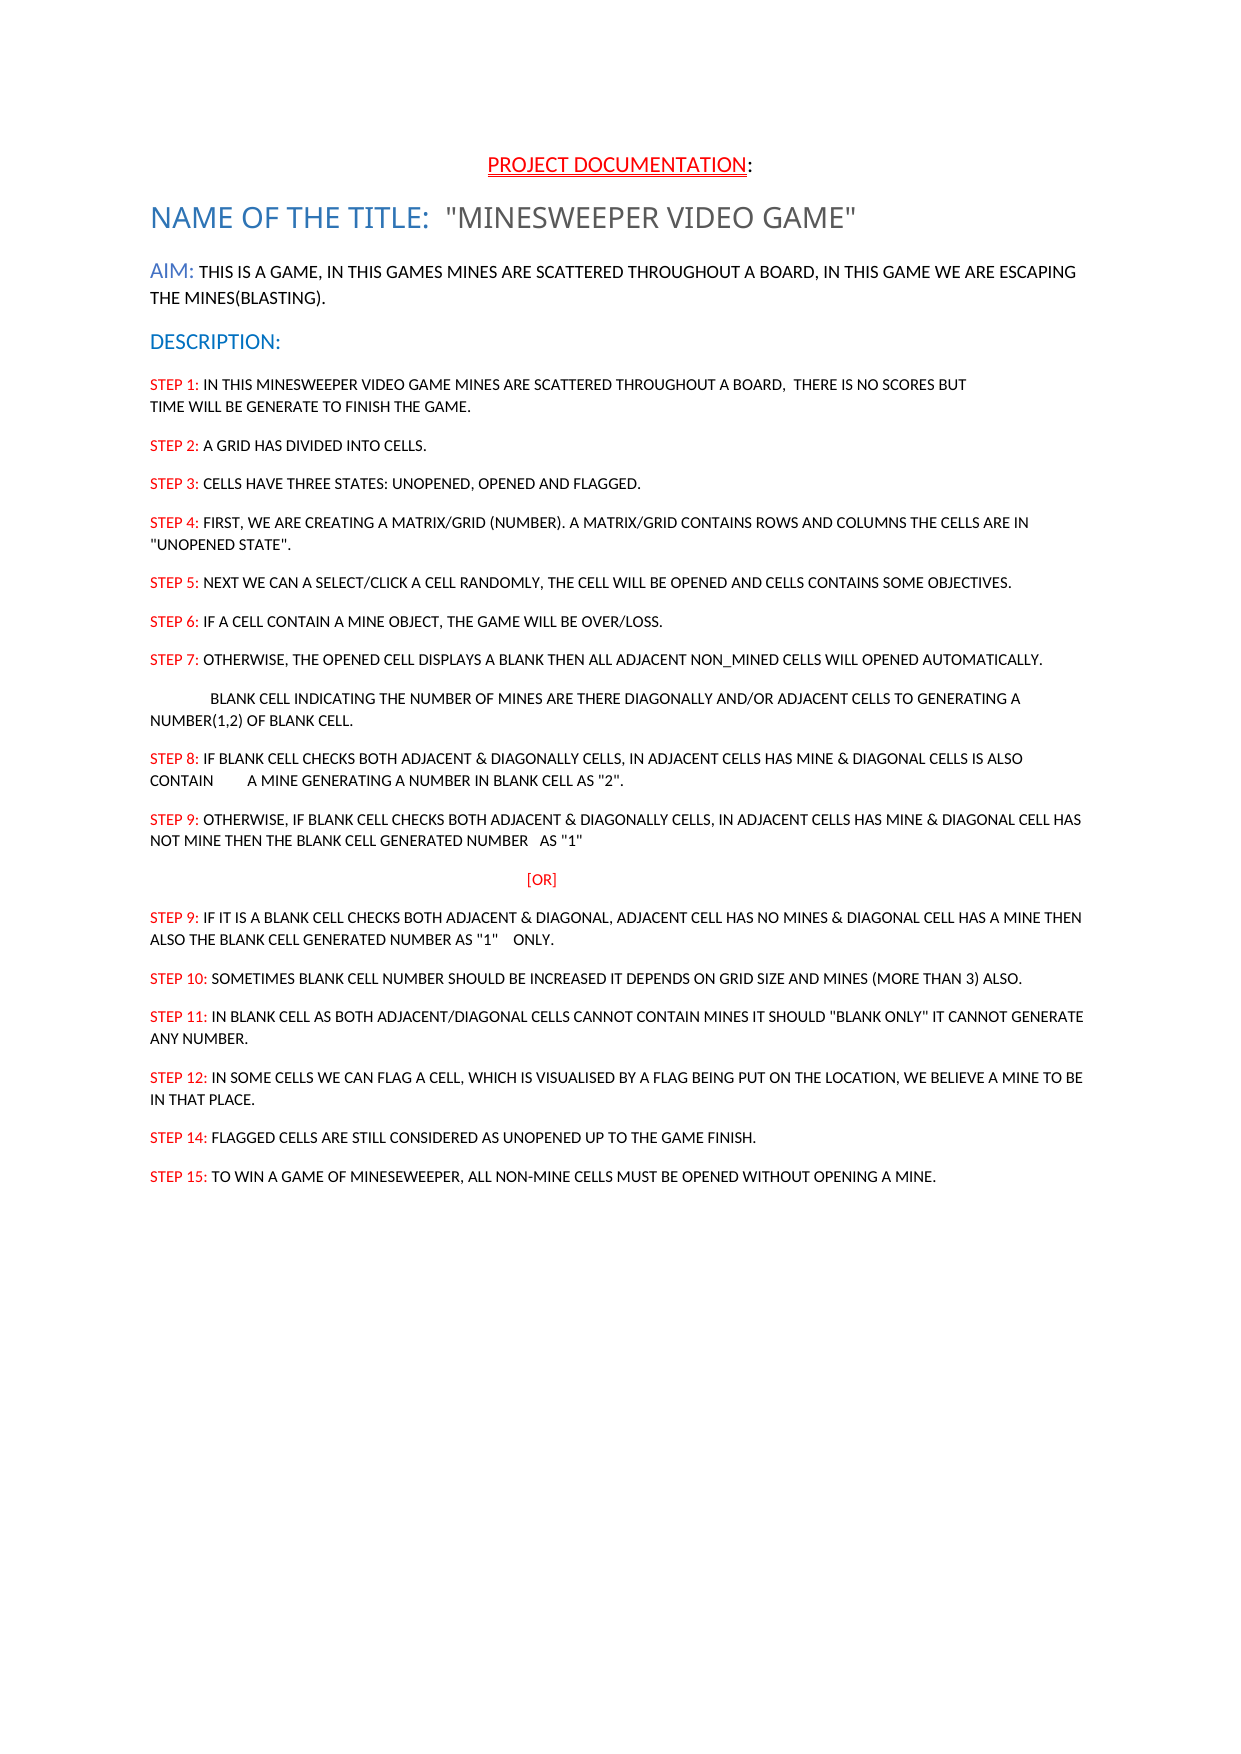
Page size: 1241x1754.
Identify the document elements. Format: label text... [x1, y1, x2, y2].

text STEP 15: TO WIN A GAME OF MINESEWEEPER, ALL NON-MINE CELLS MUST BE OPENED WITHOUT OPENING A MINE. [150, 1166, 1090, 1186]
text STEP 2: A GRID HAS DIVIDED INTO CELLS. [150, 435, 1090, 455]
text STEP 11: IN BLANK CELL AS BOTH ADJACENT/DIAGONAL CELLS CANNOT CONTAIN MINES IT SHOULD "BLANK ONLY" IT CANNOT GENERATE ANY NUMBER. [150, 1007, 1090, 1049]
text NAME OF THE TITLE: "MINESWEEPER VIDEO GAME" [150, 197, 1090, 237]
text PROJECT DOCUMENTATION: [150, 150, 1090, 178]
text STEP 1: IN THIS MINESWEEPER VIDEO GAME MINES ARE SCATTERED THROUGHOUT A BOARD, THERE IS NO SCORES BUT TIME WILL BE GENERATE TO FINISH THE GAME. [150, 374, 1090, 417]
text STEP 4: FIRST, WE ARE CREATING A MATRIX/GRID (NUMBER). A MATRIX/GRID CONTAINS ROWS AND COLUMNS THE CELLS ARE IN "UNOPENED STATE". [150, 512, 1090, 554]
text DESCRIPTION: [150, 327, 1090, 356]
text STEP 14: FLAGGED CELLS ARE STILL CONSIDERED AS UNOPENED UP TO THE GAME FINISH. [150, 1127, 1090, 1148]
text BLANK CELL INDICATING THE NUMBER OF MINES ARE THERE DIAGONALLY AND/OR ADJACENT CELLS TO GENERATING A NUMBER(1,2) OF BLANK CELL. [150, 688, 1090, 730]
text STEP 5: NEXT WE CAN A SELECT/CLICK A CELL RANDOMLY, THE CELL WILL BE OPENED AND CELLS CONTAINS SOME OBJECTIVES. [150, 572, 1090, 593]
text STEP 9: OTHERWISE, IF BLANK CELL CHECKS BOTH ADJACENT & DIAGONALLY CELLS, IN ADJACENT CELLS HAS MINE & DIAGONAL CELL HAS NOT MINE THEN THE BLANK CELL GENERATED NUMBER AS "1" [150, 809, 1090, 851]
text STEP 6: IF A CELL CONTAIN A MINE OBJECT, THE GAME WILL BE OVER/LOSS. [150, 611, 1090, 631]
text STEP 3: CELLS HAVE THREE STATES: UNOPENED, OPENED AND FLAGGED. [150, 473, 1090, 494]
text STEP 10: SOMETIMES BLANK CELL NUMBER SHOULD BE INCREASED IT DEPENDS ON GRID SIZE AND MINES (MORE THAN 3) ALSO. [150, 968, 1090, 988]
text STEP 9: IF IT IS A BLANK CELL CHECKS BOTH ADJACENT & DIAGONAL, ADJACENT CELL HAS NO MINES & DIAGONAL CELL HAS A MINE THEN ALSO THE BLANK CELL GENERATED NUMBER AS "1" ONLY. [150, 908, 1090, 950]
text AIM: THIS IS A GAME, IN THIS GAMES MINES ARE SCATTERED THROUGHOUT A BOARD, IN THIS GAME WE ARE ESCAPING THE MINES(BLASTING). [150, 256, 1090, 309]
text STEP 12: IN SOME CELLS WE CAN FLAG A CELL, WHICH IS VISUALISED BY A FLAG BEING PUT ON THE LOCATION, WE BELIEVE A MINE TO BE IN THAT PLACE. [150, 1067, 1090, 1109]
text STEP 7: OTHERWISE, THE OPENED CELL DISPLAYS A BLANK THEN ALL ADJACENT NON_MINED CELLS WILL OPENED AUTOMATICALLY. [150, 649, 1090, 670]
text STEP 8: IF BLANK CELL CHECKS BOTH ADJACENT & DIAGONALLY CELLS, IN ADJACENT CELLS HAS MINE & DIAGONAL CELLS IS ALSO CONTAIN A MINE GENERATING A NUMBER IN BLANK CELL AS "2". [150, 748, 1090, 791]
text [OR] [150, 869, 1090, 889]
